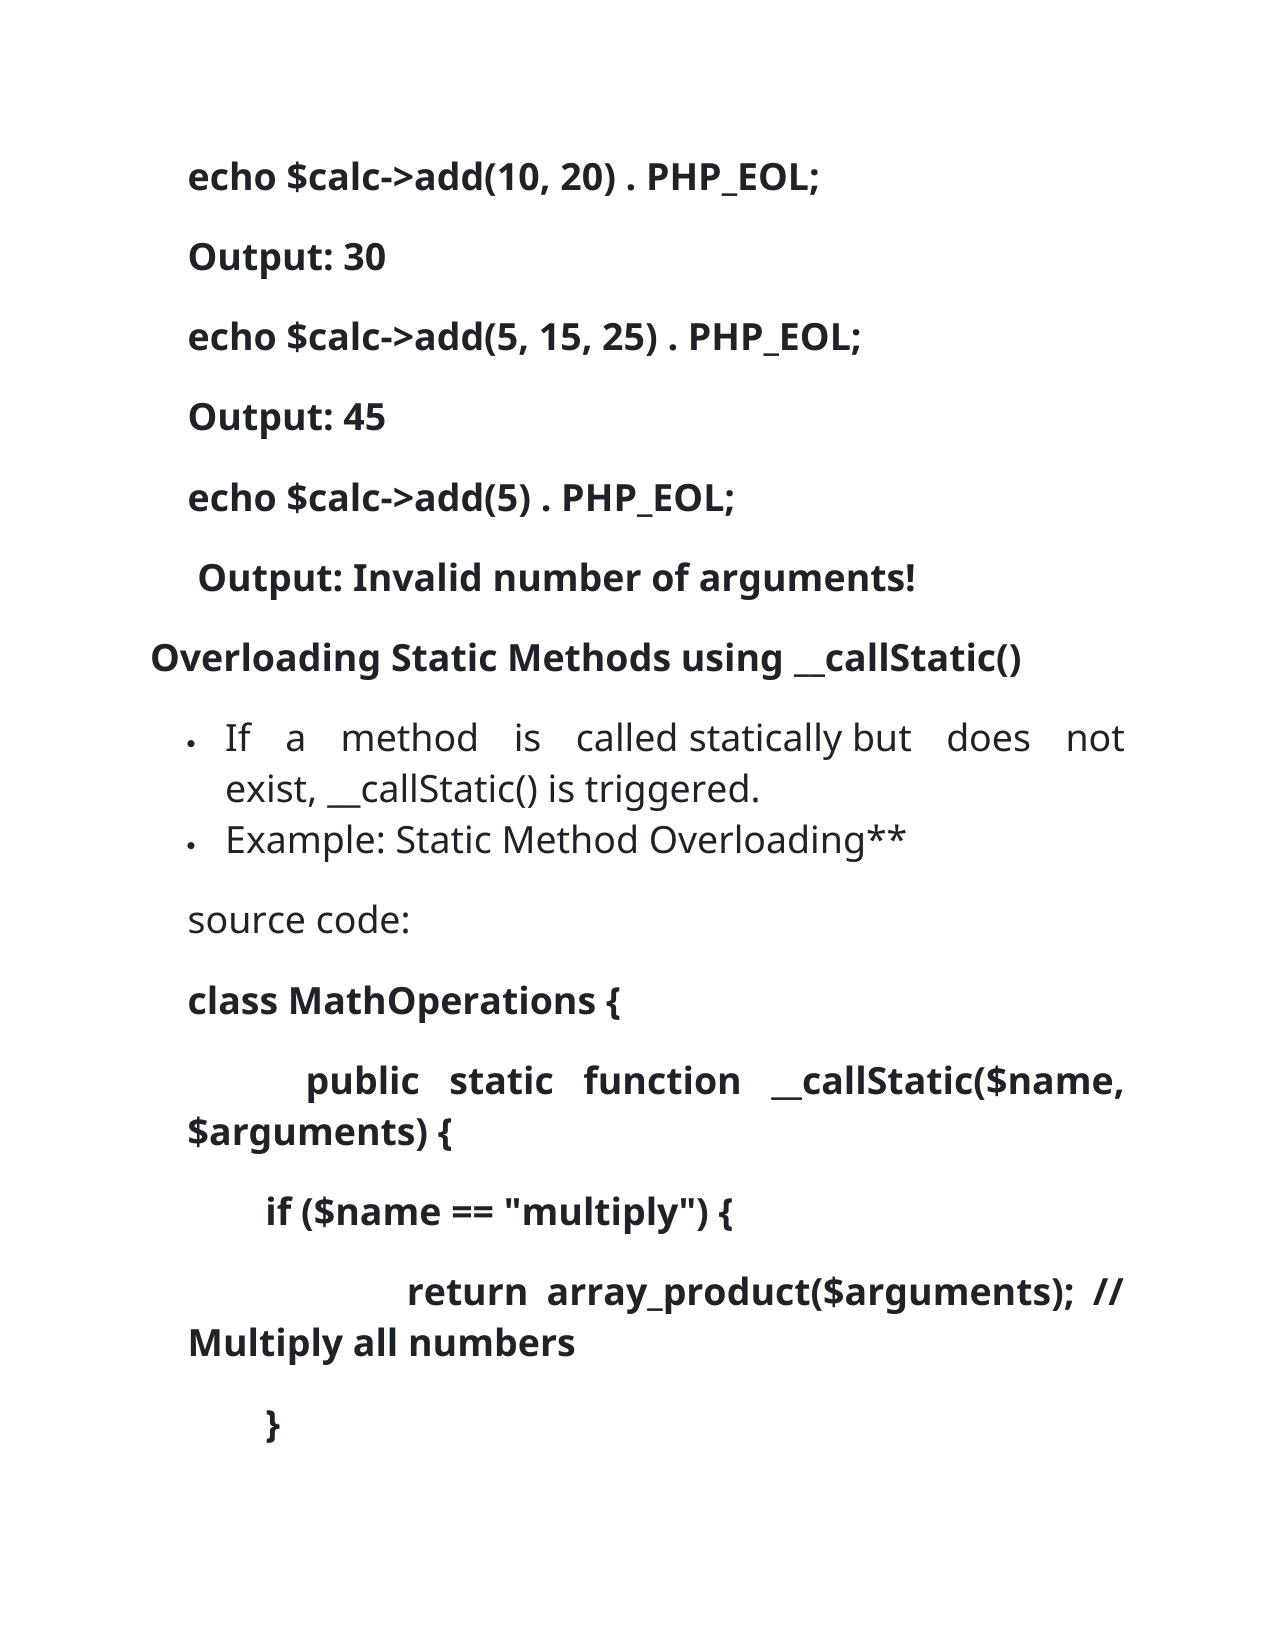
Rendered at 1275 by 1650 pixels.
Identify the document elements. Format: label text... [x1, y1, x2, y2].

text class MathOperations { [187, 974, 1125, 1025]
text source code: [187, 894, 1125, 945]
text } [187, 1397, 1125, 1448]
text Output: 45 [187, 391, 1125, 442]
list If a method is called statically but does not exist, __callStatic() is triggered. [187, 711, 1125, 813]
text Overloading Static Methods using __callStatic() [150, 631, 1125, 682]
text echo $calc->add(5) . PHP_EOL; [187, 471, 1125, 522]
text return array_product($arguments); // Multiply all numbers [187, 1266, 1125, 1368]
text echo $calc->add(10, 20) . PHP_EOL; [187, 150, 1125, 201]
text Output: 30 [187, 230, 1125, 281]
text echo $calc->add(5, 15, 25) . PHP_EOL; [187, 310, 1125, 361]
list Example: Static Method Overloading** [187, 813, 1125, 864]
text public static function __callStatic($name, $arguments) { [187, 1054, 1125, 1156]
text if ($name == "multiply") { [187, 1185, 1125, 1236]
text Output: Invalid number of arguments! [187, 551, 1125, 602]
